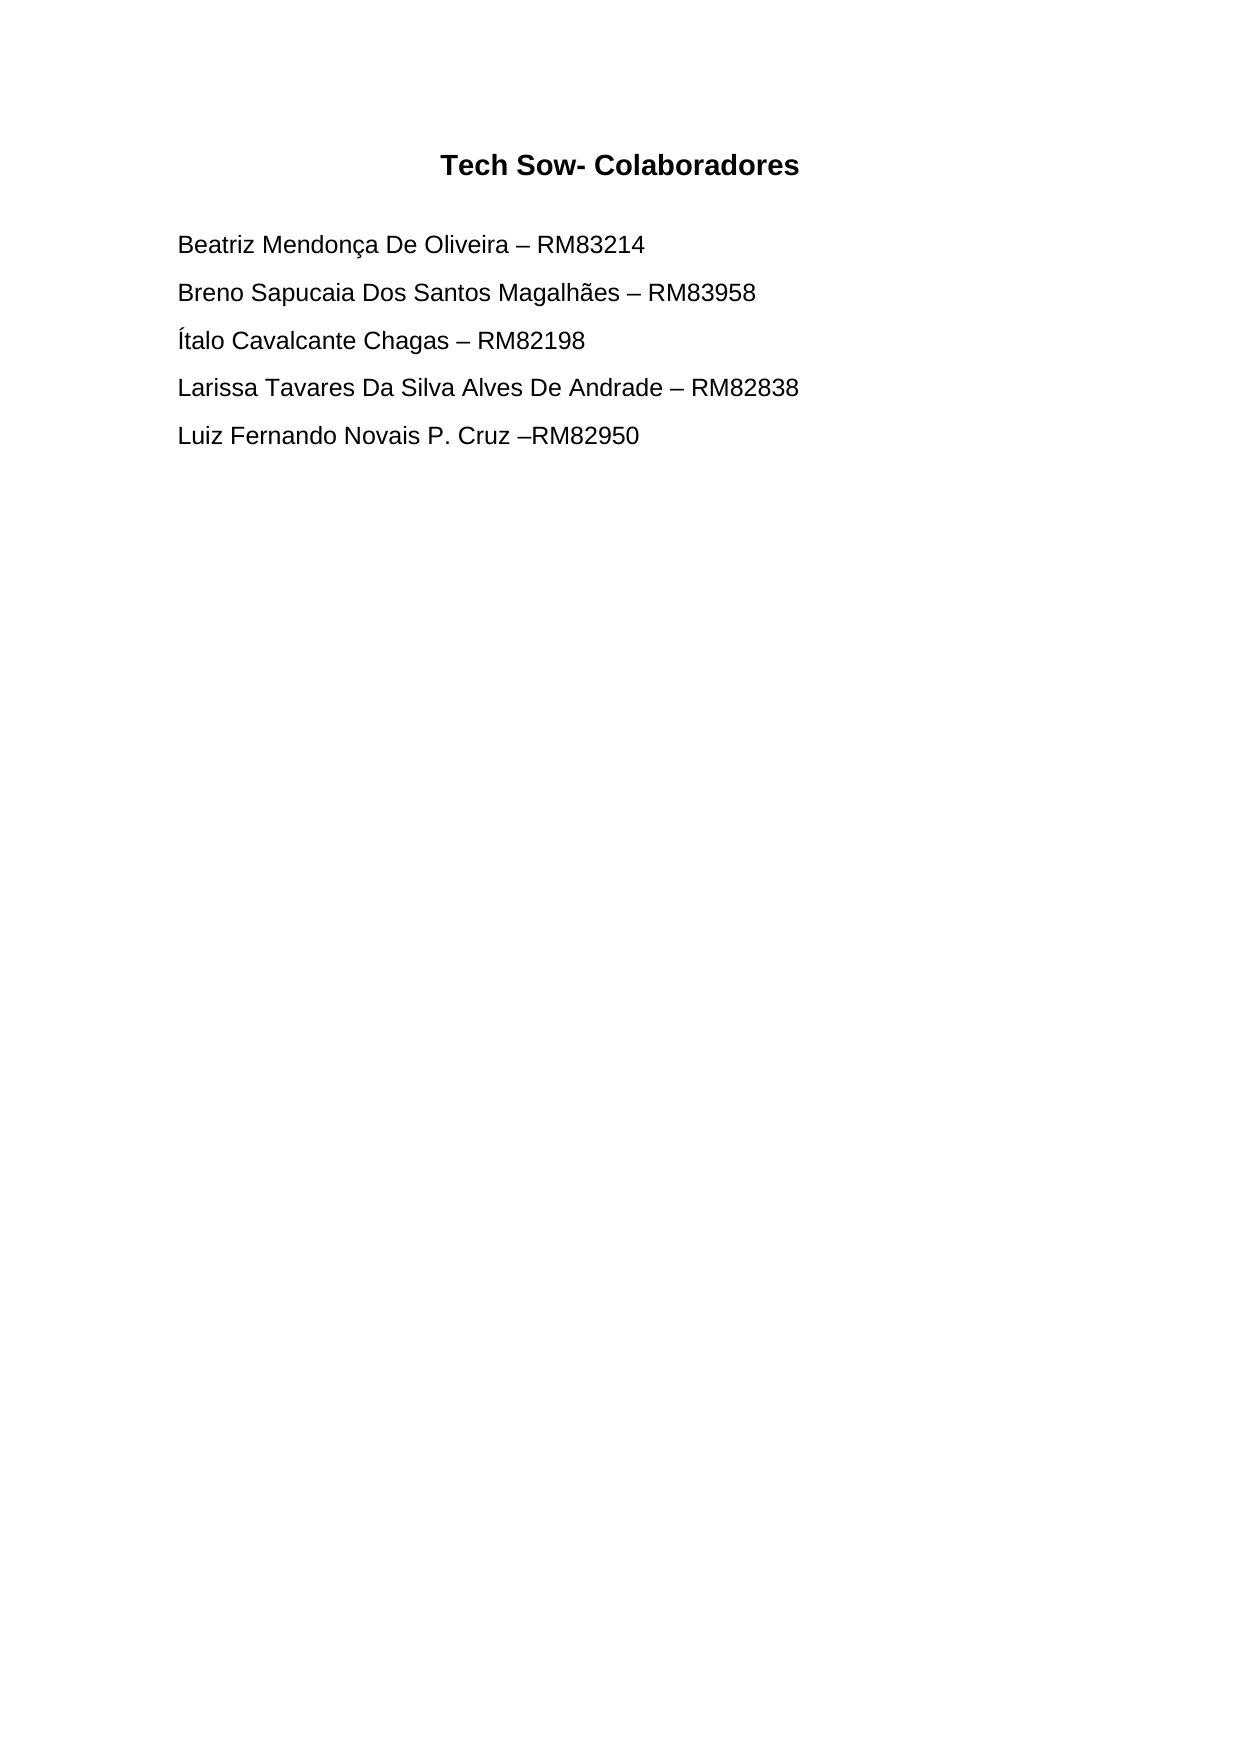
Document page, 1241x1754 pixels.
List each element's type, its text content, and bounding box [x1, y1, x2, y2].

text Ítalo Cavalcante Chagas – RM82198 [177, 326, 1063, 354]
text Larissa Tavares Da Silva Alves De Andrade – RM82838 [177, 373, 1063, 402]
text Beatriz Mendonça De Oliveira – RM83214 [177, 230, 1063, 259]
text Tech Sow- Colaboradores [177, 148, 1063, 211]
text Luiz Fernando Novais P. Cruz –RM82950 [177, 421, 1063, 450]
text Breno Sapucaia Dos Santos Magalhães – RM83958 [177, 278, 1063, 307]
